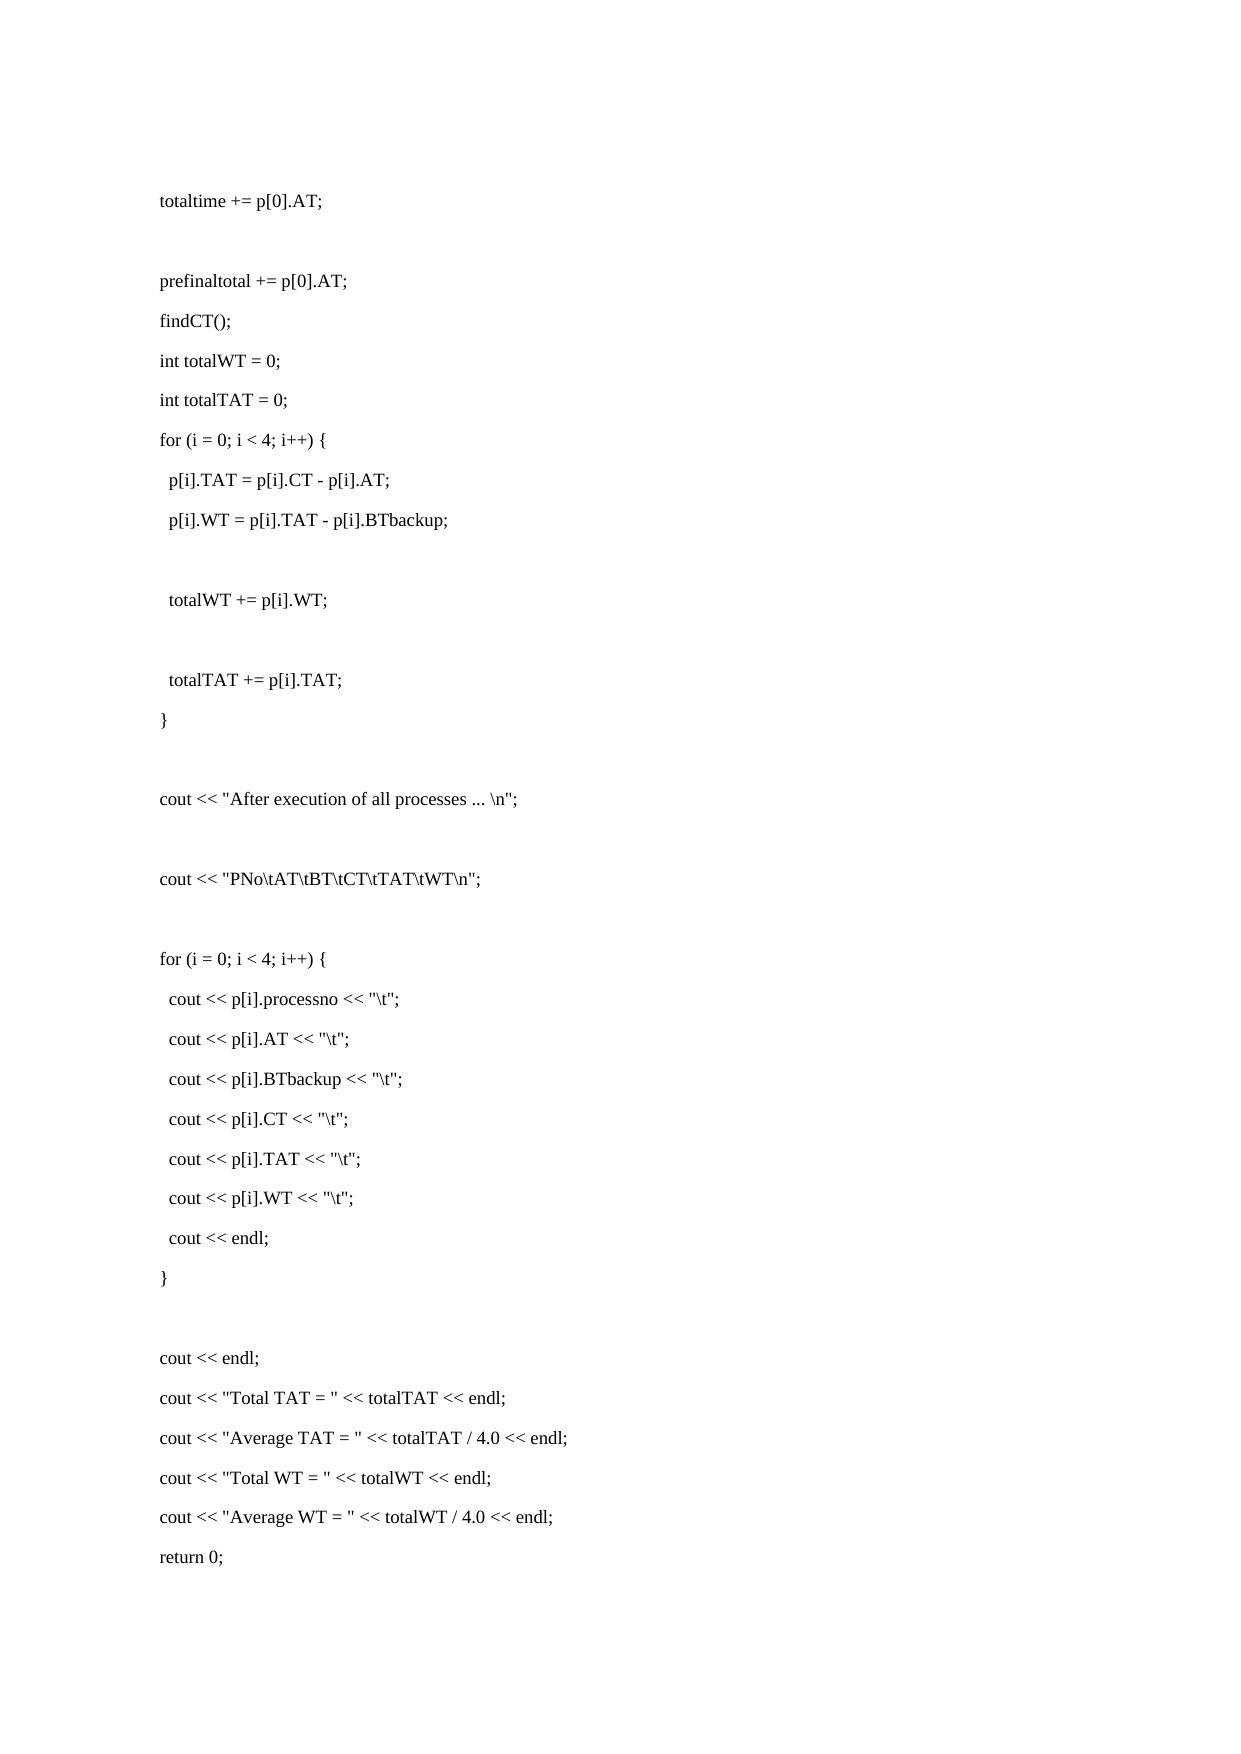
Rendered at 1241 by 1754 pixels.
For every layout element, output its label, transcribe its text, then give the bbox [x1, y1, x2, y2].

text totaltime += p[0].AT; [150, 190, 1090, 211]
text cout << "Average TAT = " << totalTAT / 4.0 << endl; [150, 1427, 1090, 1448]
text p[i].TAT = p[i].CT - p[i].AT; [150, 469, 1090, 491]
text cout << "Total TAT = " << totalTAT << endl; [150, 1387, 1090, 1408]
text cout << p[i].AT << "\t"; [150, 1028, 1090, 1049]
text totalTAT += p[i].TAT; [150, 669, 1090, 690]
text prefinaltotal += p[0].AT; [150, 270, 1090, 291]
text cout << p[i].CT << "\t"; [150, 1107, 1090, 1129]
text cout << "PNo\tAT\tBT\tCT\tTAT\tWT\n"; [150, 868, 1090, 890]
text int totalWT = 0; [150, 349, 1090, 371]
text findCT(); [150, 309, 1090, 331]
text int totalTAT = 0; [150, 389, 1090, 411]
text cout << p[i].processno << "\t"; [150, 988, 1090, 1009]
text cout << p[i].TAT << "\t"; [150, 1147, 1090, 1169]
text cout << p[i].WT << "\t"; [150, 1187, 1090, 1209]
text cout << "After execution of all processes ... \n"; [150, 788, 1090, 810]
text p[i].WT = p[i].TAT - p[i].BTbackup; [150, 509, 1090, 531]
text cout << p[i].BTbackup << "\t"; [150, 1068, 1090, 1089]
text } [150, 1267, 1090, 1289]
text totalWT += p[i].WT; [150, 589, 1090, 610]
text cout << "Total WT = " << totalWT << endl; [150, 1467, 1090, 1488]
text return 0; [150, 1546, 1090, 1568]
text cout << endl; [150, 1227, 1090, 1249]
text cout << "Average WT = " << totalWT / 4.0 << endl; [150, 1506, 1090, 1528]
text for (i = 0; i < 4; i++) { [150, 429, 1090, 451]
text for (i = 0; i < 4; i++) { [150, 948, 1090, 969]
text cout << endl; [150, 1347, 1090, 1368]
text } [150, 708, 1090, 730]
